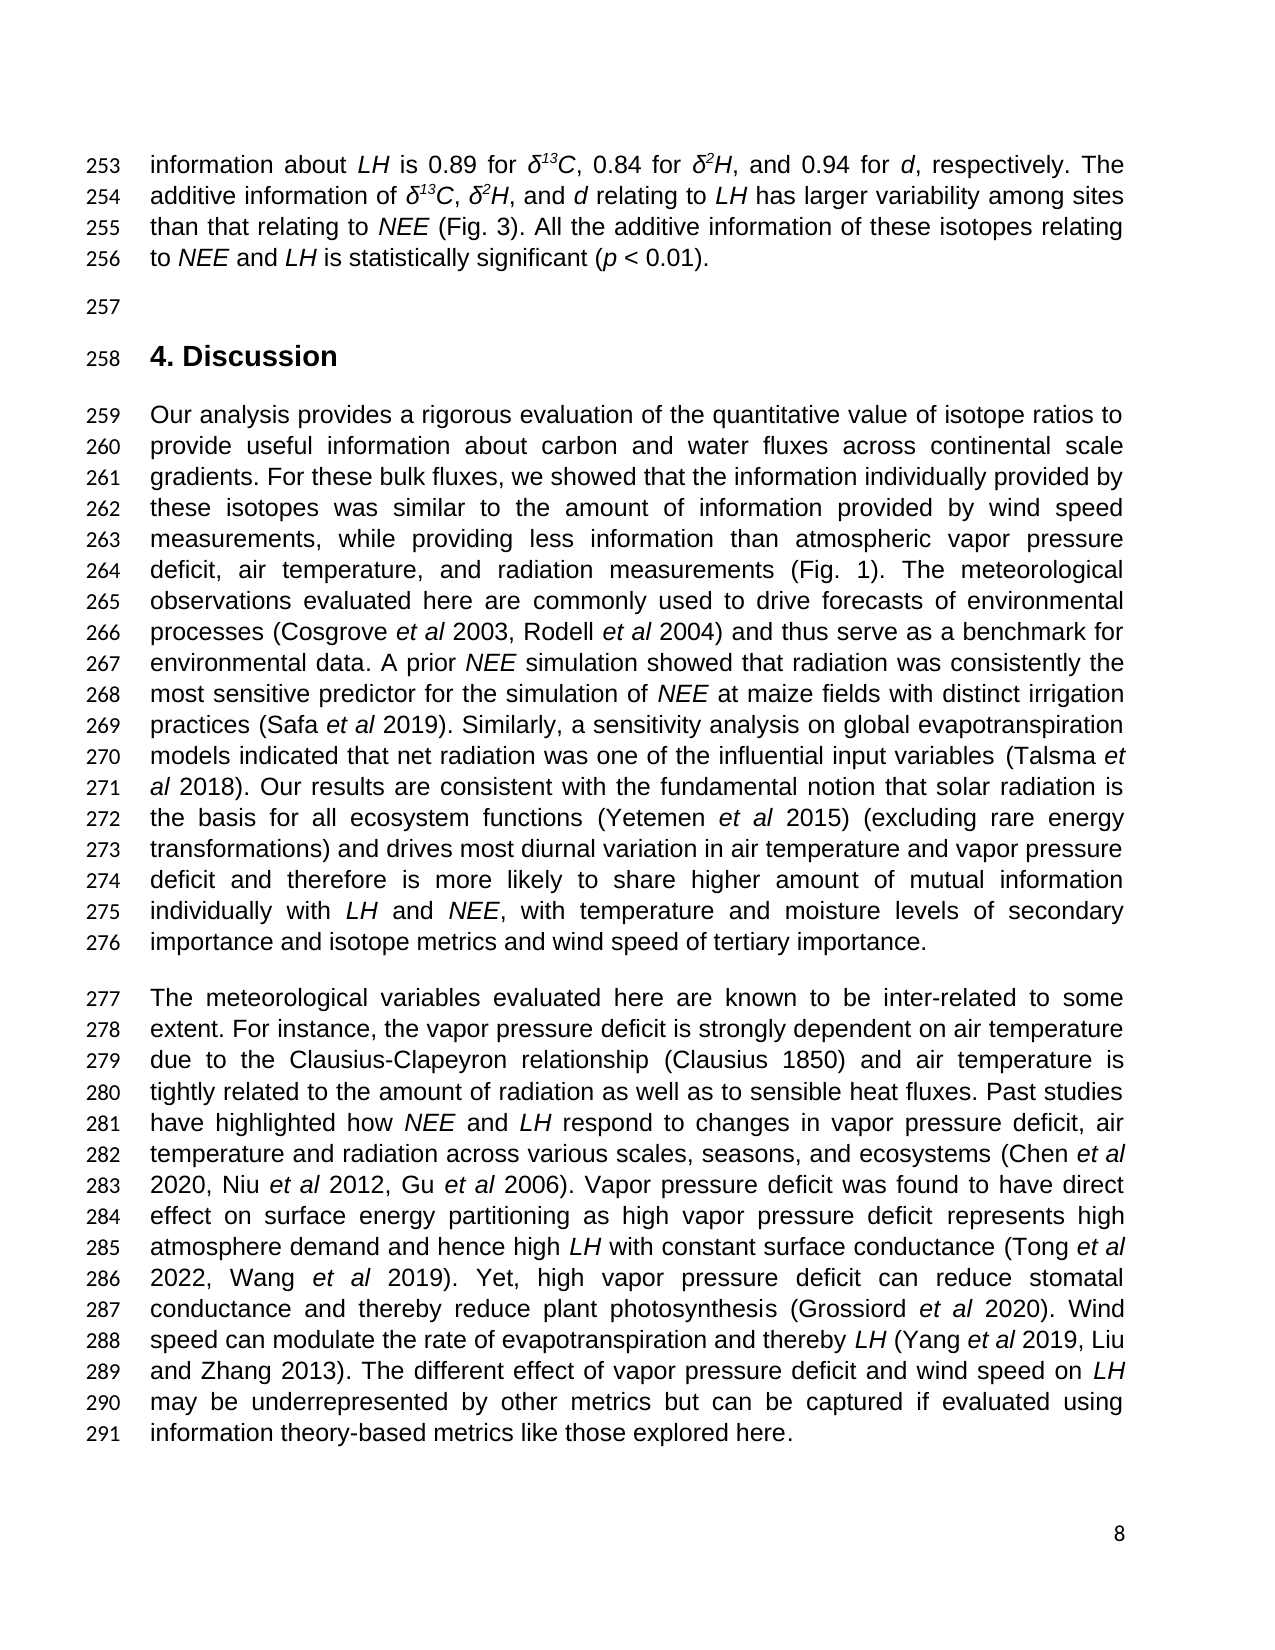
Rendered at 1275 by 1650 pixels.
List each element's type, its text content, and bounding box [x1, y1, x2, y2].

text 4. Discussion [150, 338, 1125, 372]
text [150, 150, 1125, 272]
text The meteorological variables evaluated here are known to be inter-related to some extent. For instance, the vapor pressure deficit is strongly dependent on air temperature due to the Clausius-Clapeyron relationship and air temperature is tightly related to the amount of radiation as well as to sensible heat fluxes. Past studies have highlighted how NEE and LH respond to changes in vapor pressure deficit, air temperature and radiation across various scales, seasons, and ecosystems . Vapor pressure deficit was found to have direct effect on surface energy partitioning as high vapor pressure deficit represents high atmosphere demand and hence high LH with constant surface conductance . Yet, high vapor pressure deficit can reduce stomatal conductance and thereby reduce plant photosynthesis . Wind speed can modulate the rate of evapotranspiration and thereby LH . The different effect of vapor pressure deficit and wind speed on LH may be underrepresented by other metrics but can be captured if evaluated using information theory-based metrics like those explored here. [150, 983, 1125, 1447]
text Our analysis provides a rigorous evaluation of the quantitative value of isotope ratios to provide useful information about carbon and water fluxes across continental scale gradients. For these bulk fluxes, we showed that the information individually provided by these isotopes was similar to the amount of information provided by wind speed measurements, while providing less information than atmospheric vapor pressure deficit, air temperature, and radiation measurements (Fig. 1). The meteorological observations evaluated here are commonly used to drive forecasts of environmental processes and thus serve as a benchmark for environmental data. A prior NEE simulation showed that radiation was consistently the most sensitive predictor for the simulation of NEE at maize fields with distinct irrigation practices . Similarly, a sensitivity analysis on global evapotranspiration models indicated that net radiation was one of the influential input variables . Our results are consistent with the fundamental notion that solar radiation is the basis for all ecosystem functions (excluding rare energy transformations) and drives most diurnal variation in air temperature and vapor pressure deficit and therefore is more likely to share higher amount of mutual information individually with LH and NEE, with temperature and moisture levels of secondary importance and isotope metrics and wind speed of tertiary importance. [150, 400, 1125, 956]
